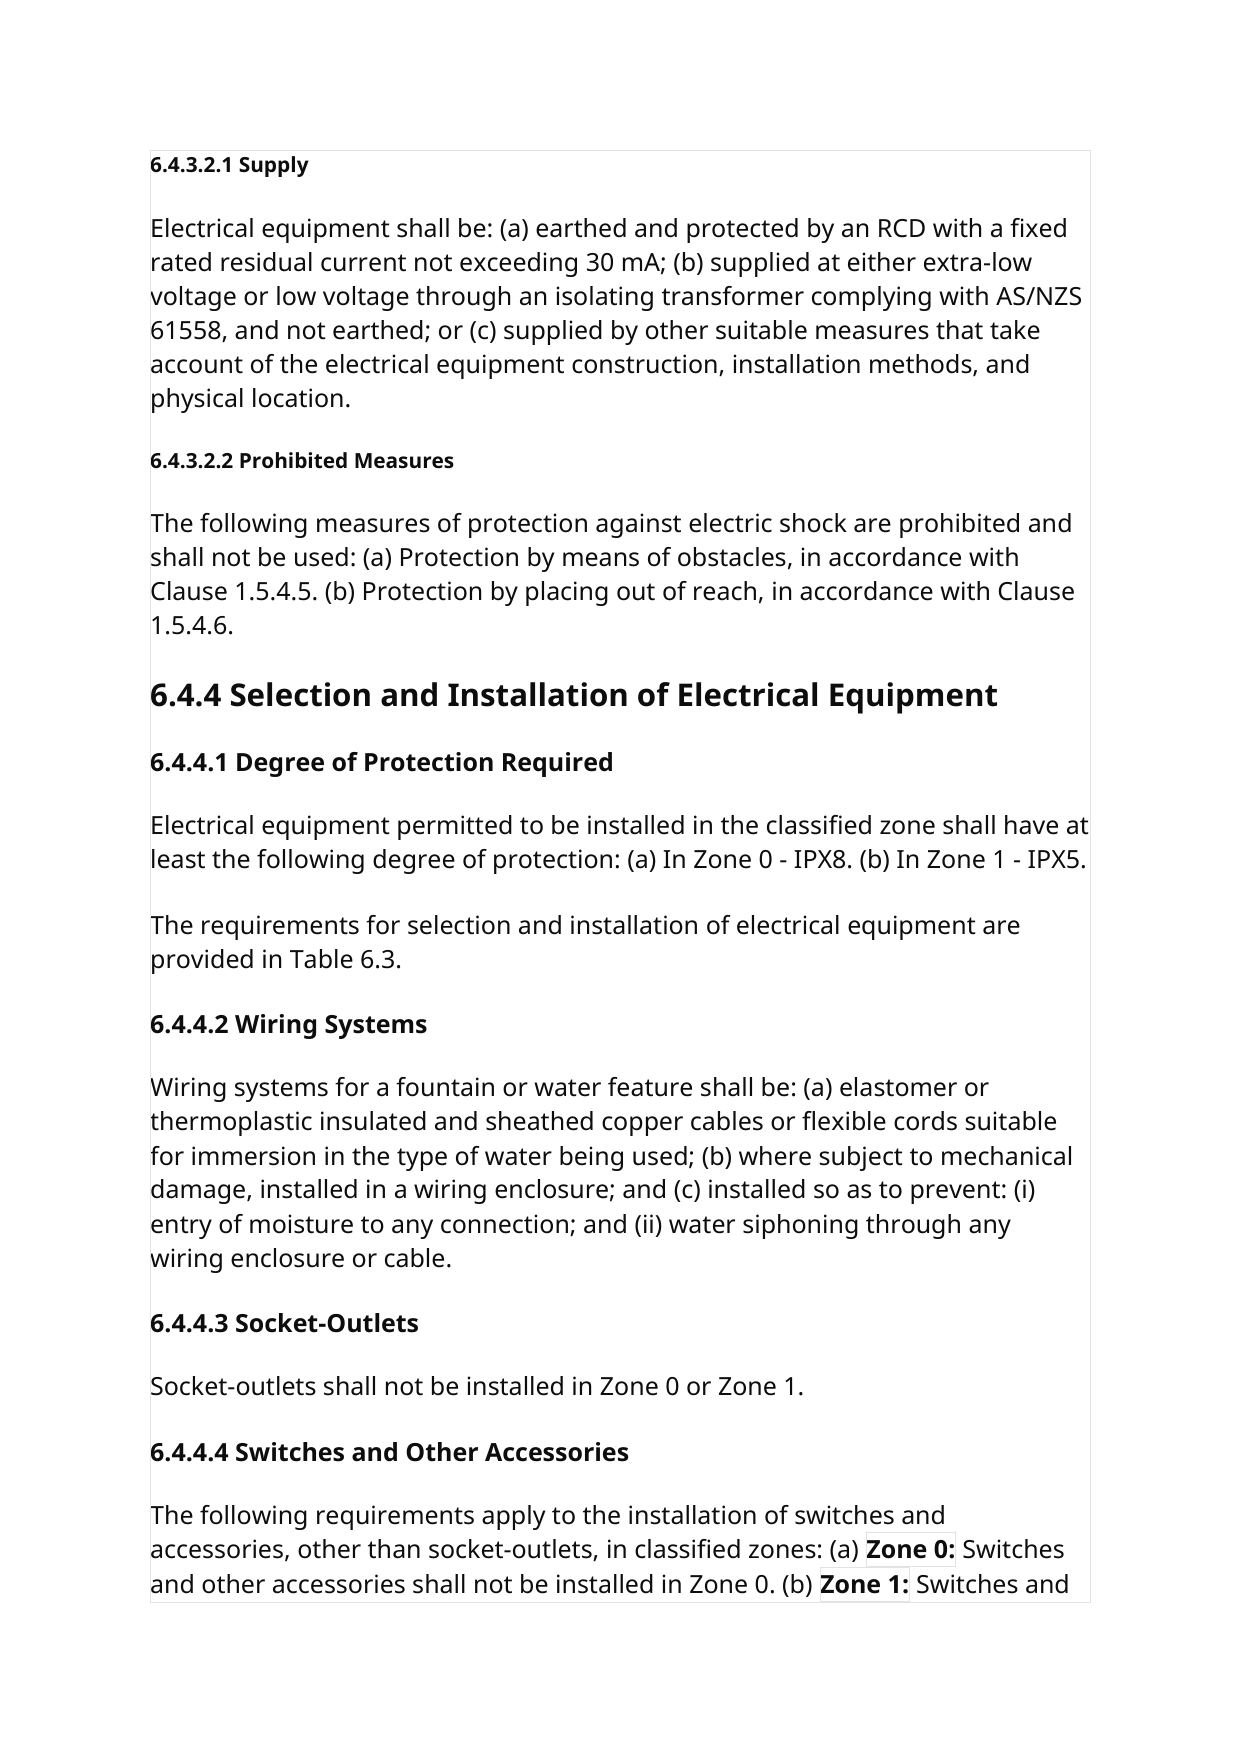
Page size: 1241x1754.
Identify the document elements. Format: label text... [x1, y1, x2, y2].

text 6.4.4.4 Switches and Other Accessories [151, 1434, 1090, 1468]
text Wiring systems for a fountain or water feature shall be: (a) elastomer or thermoplastic insulated and sheathed copper cables or flexible cords suitable for immersion in the type of water being used; (b) where subject to mechanical damage, installed in a wiring enclosure; and (c) installed so as to prevent: (i) entry of moisture to any connection; and (ii) water siphoning through any wiring enclosure or cable. [151, 1069, 1090, 1274]
text 6.4.4.3 Socket-Outlets [151, 1305, 1090, 1340]
text 6.4.4.2 Wiring Systems [151, 1006, 1090, 1041]
text Electrical equipment shall be: (a) earthed and protected by an RCD with a fixed rated residual current not exceeding 30 mA; (b) supplied at either extra-low voltage or low voltage through an isolating transformer complying with AS/NZS 61558, and not earthed; or (c) supplied by other suitable measures that take account of the electrical equipment construction, installation methods, and physical location. [151, 210, 1090, 414]
text Electrical equipment permitted to be installed in the classified zone shall have at least the following degree of protection: (a) In Zone 0 - IPX8. (b) In Zone 1 - IPX5. [151, 807, 1090, 876]
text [151, 1497, 1090, 1602]
text 6.4.4.1 Degree of Protection Required [151, 744, 1090, 779]
text The requirements for selection and installation of electrical equipment are provided in Table 6.3. [151, 907, 1090, 976]
text Socket-outlets shall not be installed in Zone 0 or Zone 1. [151, 1368, 1090, 1403]
text The following measures of protection against electric shock are prohibited and shall not be used: (a) Protection by means of obstacles, in accordance with Clause 1.5.4.5. (b) Protection by placing out of reach, in accordance with Clause 1.5.4.6. [151, 505, 1090, 642]
text 6.4.3.2.2 Prohibited Measures [151, 445, 1090, 474]
text 6.4.4 Selection and Installation of Electrical Equipment [151, 672, 1090, 716]
text 6.4.3.2.1 Supply [151, 151, 1090, 179]
